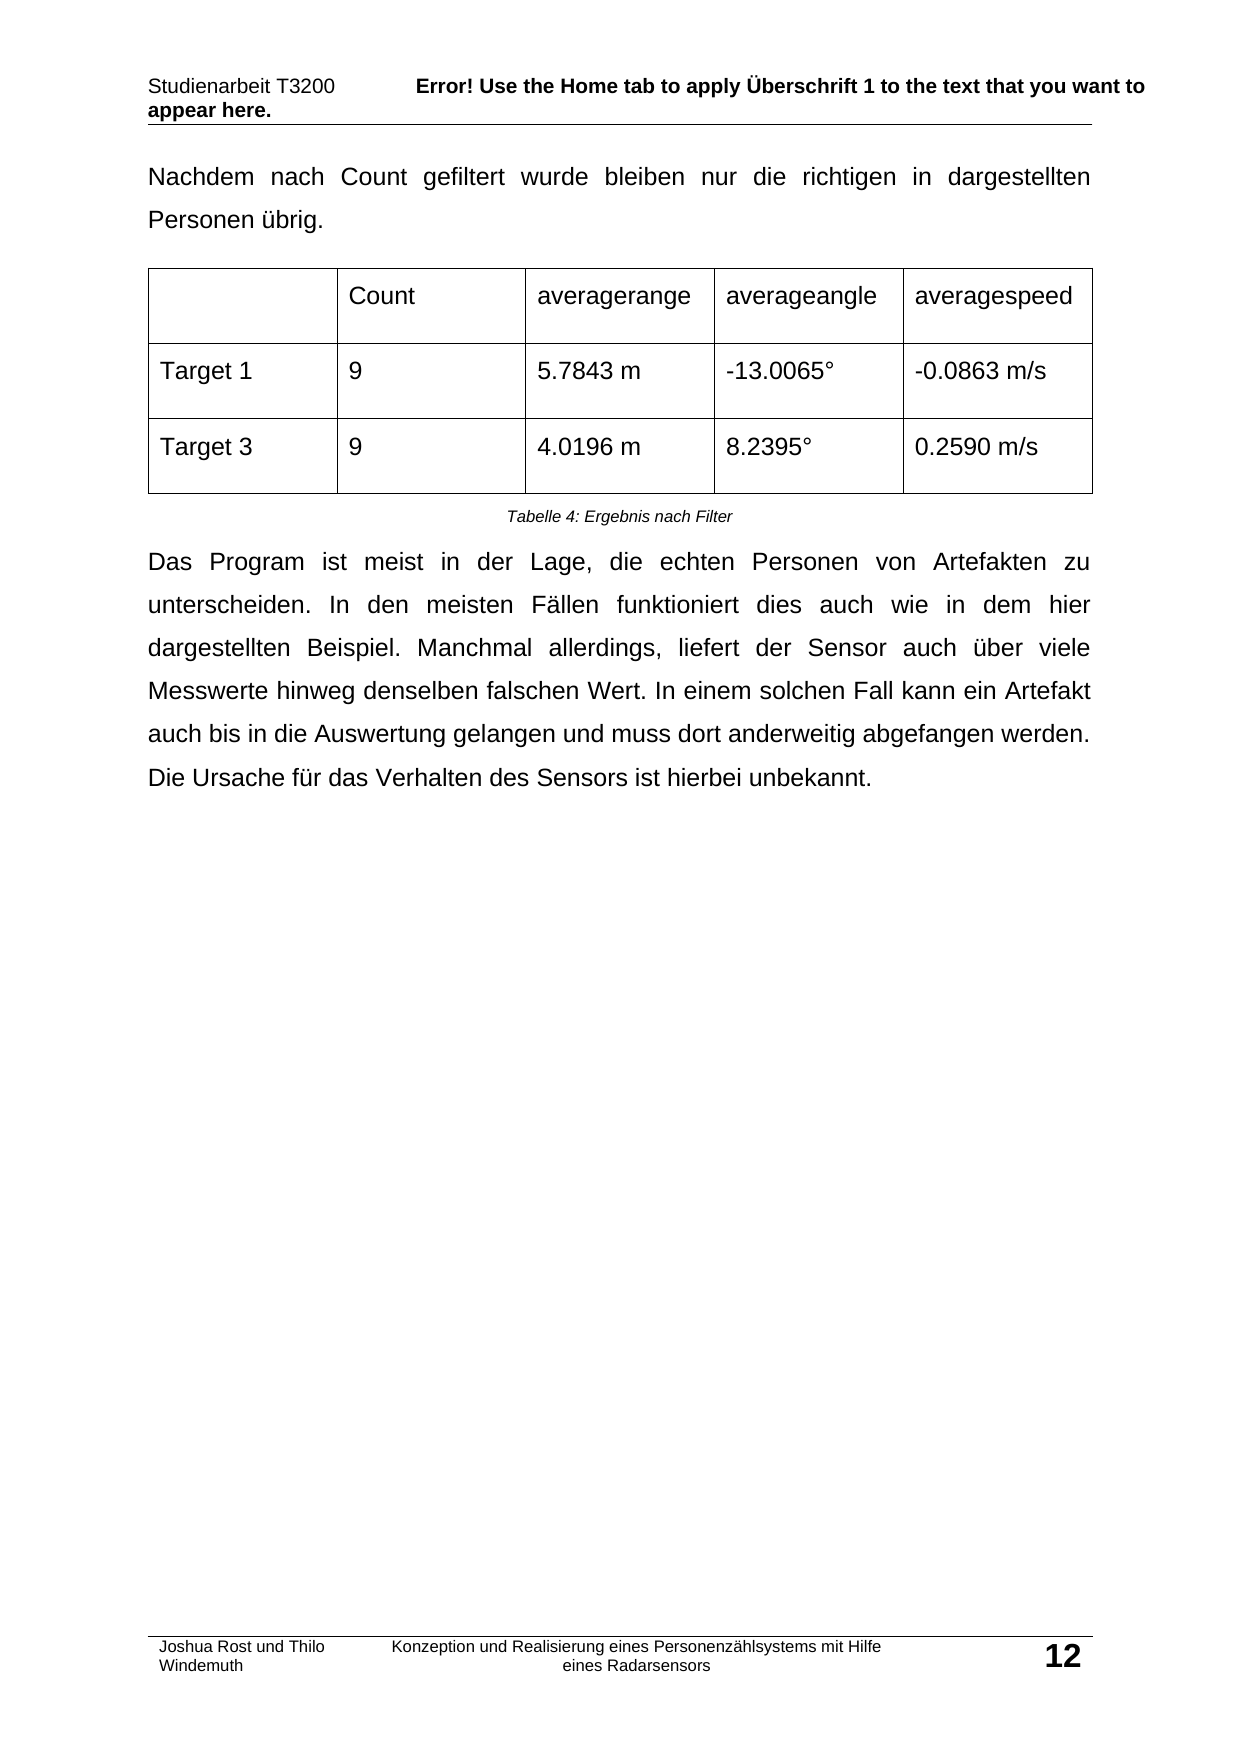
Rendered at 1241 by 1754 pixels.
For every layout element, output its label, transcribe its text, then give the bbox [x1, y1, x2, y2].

table_header [149, 269, 337, 343]
table_header averageangle [715, 269, 903, 343]
table_cell -0.0863 m/s [904, 344, 1092, 418]
table_cell 8.2395° [715, 419, 903, 493]
text Nachdem nach Count gefiltert wurde bleiben nur die richtigen in dargestellten Personen übrig. [148, 162, 1092, 234]
table_cell 0.2590 m/s [904, 419, 1092, 493]
table_cell 9 [338, 344, 525, 418]
text Das Program ist meist in der Lage, die echten Personen von Artefakten zu unterscheiden. In den meisten Fällen funktioniert dies auch wie in dem hier dargestellten Beispiel. Manchmal allerdings, liefert der Sensor auch über viele Messwerte hinweg denselben falschen Wert. In einem solchen Fall kann ein Artefakt auch bis in die Auswertung gelangen und muss dort anderweitig abgefangen werden. Die Ursache für das Verhalten des Sensors ist hierbei unbekannt. [148, 547, 1092, 791]
table_cell 9 [338, 419, 525, 493]
table_cell Target 1 [149, 344, 337, 418]
table_header Count [338, 269, 525, 343]
table_cell Target 3 [149, 419, 337, 493]
table_header averagespeed [904, 269, 1092, 343]
table_cell 4.0196 m [526, 419, 714, 493]
table_header averagerange [526, 269, 714, 343]
table_cell 5.7843 m [526, 344, 714, 418]
table_cell -13.0065° [715, 344, 903, 418]
